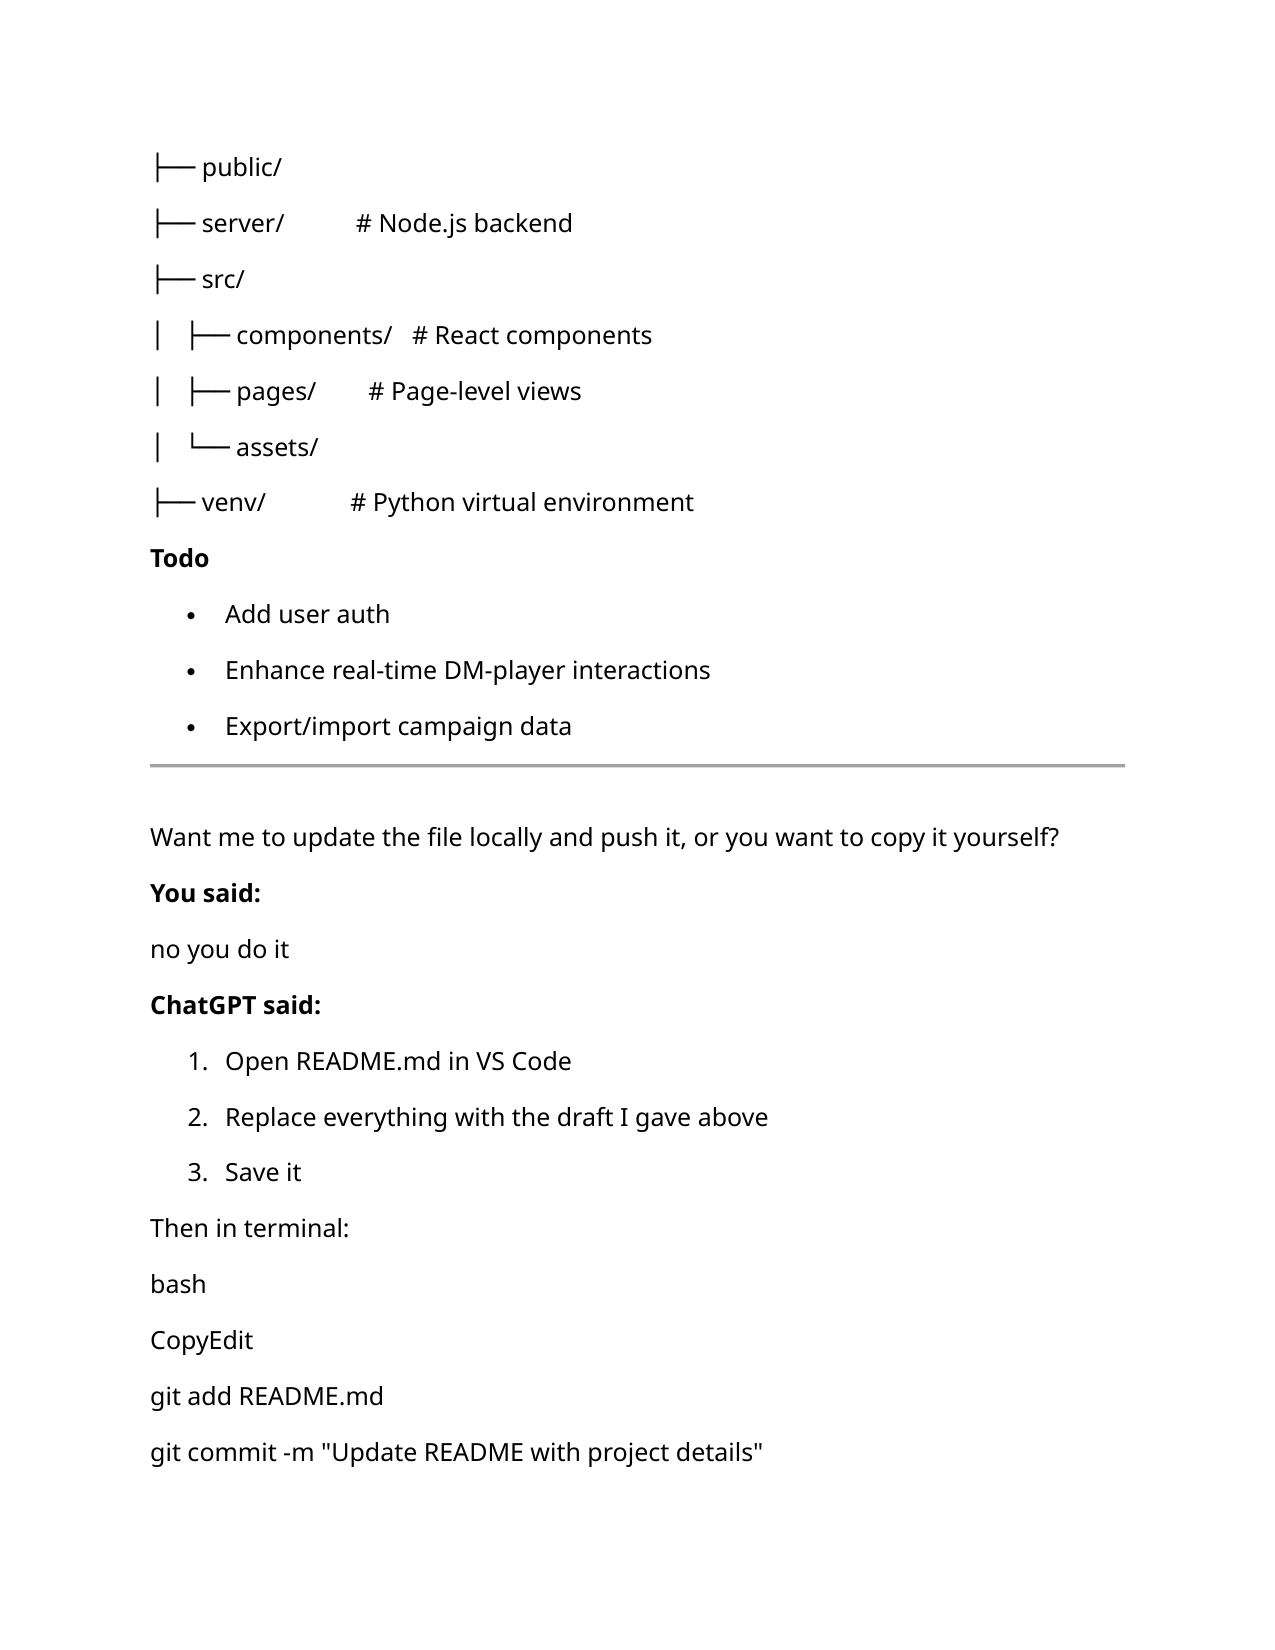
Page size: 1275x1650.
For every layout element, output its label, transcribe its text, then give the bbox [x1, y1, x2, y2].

text │ ├── pages/ # Page-level views [150, 373, 1125, 407]
text no you do it [150, 932, 1125, 966]
text git commit -m "Update README with project details" [150, 1434, 1125, 1468]
list Export/import campaign data [187, 708, 1125, 742]
text CopyEdit [150, 1322, 1125, 1357]
list Replace everything with the draft I gave above [187, 1099, 1125, 1133]
text Then in terminal: [150, 1211, 1125, 1245]
text ├── public/ [150, 150, 1125, 184]
list Add user auth [187, 597, 1125, 631]
text │ ├── components/ # React components [150, 317, 1125, 352]
text ├── src/ [150, 262, 1125, 296]
text You said: [150, 876, 1125, 910]
text ├── server/ # Node.js backend [150, 206, 1125, 240]
list Save it [187, 1155, 1125, 1189]
text Todo [150, 541, 1125, 575]
text │ └── assets/ [150, 429, 1125, 463]
text bash [150, 1267, 1125, 1301]
list Enhance real-time DM-player interactions [187, 652, 1125, 687]
text git add README.md [150, 1378, 1125, 1412]
text ├── venv/ # Python virtual environment [150, 485, 1125, 519]
list Open README.md in VS Code [187, 1043, 1125, 1077]
text ChatGPT said: [150, 987, 1125, 1022]
text Want me to update the file locally and push it, or you want to copy it yourself? [150, 820, 1125, 854]
